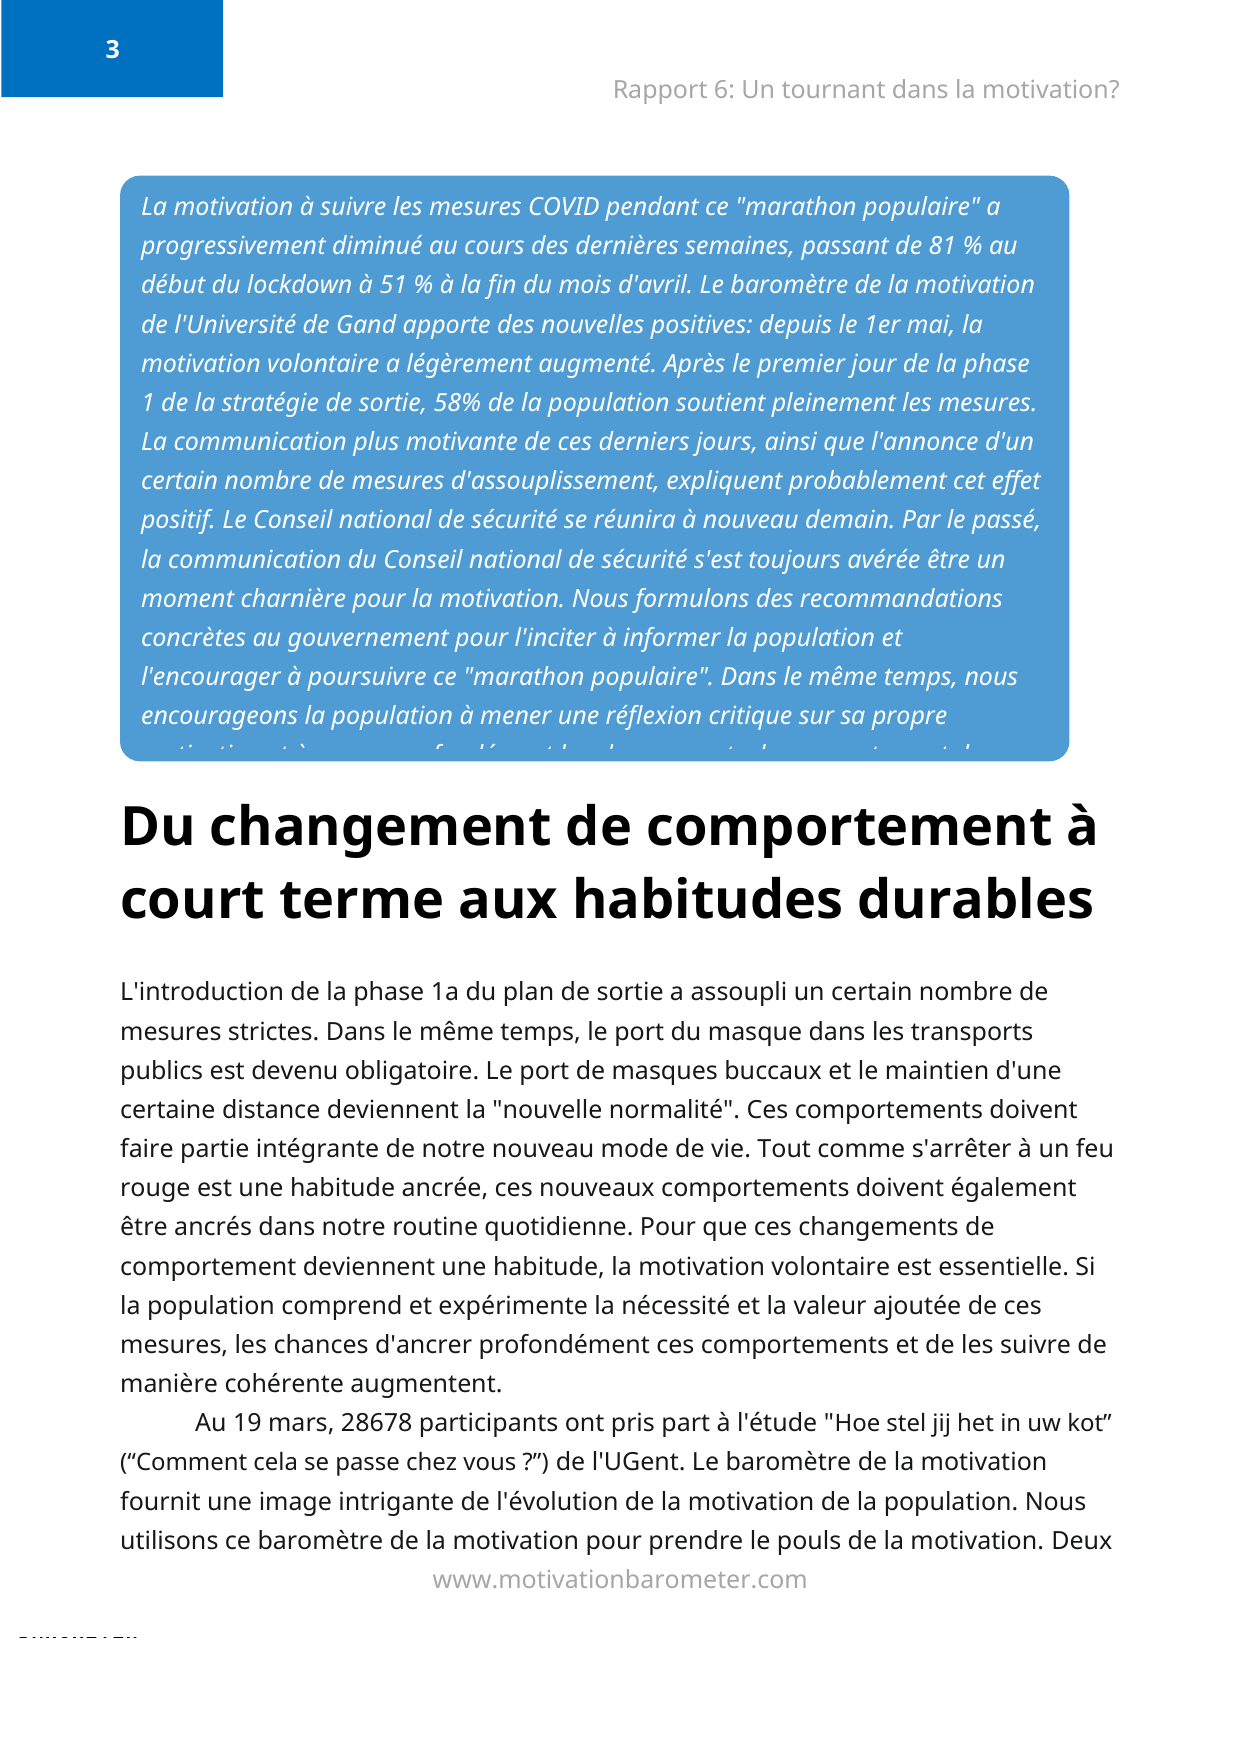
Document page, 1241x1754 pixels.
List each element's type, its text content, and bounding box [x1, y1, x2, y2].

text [120, 1405, 1120, 1556]
text L'introduction de la phase 1a du plan de sortie a assoupli un certain nombre de mesures strictes. Dans le même temps, le port du masque dans les transports publics est devenu obligatoire. Le port de masques buccaux et le maintien d'une certaine distance deviennent la "nouvelle normalité". Ces comportements doivent faire partie intégrante de notre nouveau mode de vie. Tout comme s'arrêter à un feu rouge est une habitude ancrée, ces nouveaux comportements doivent également être ancrés dans notre routine quotidienne. Pour que ces changements de comportement deviennent une habitude, la motivation volontaire est essentielle. Si la population comprend et expérimente la nécessité et la valeur ajoutée de ces mesures, les chances d'ancrer profondément ces comportements et de les suivre de manière cohérente augmentent. [120, 974, 1120, 1400]
subtitle Du changement de comportement à court terme aux habitudes durables [120, 787, 1120, 935]
